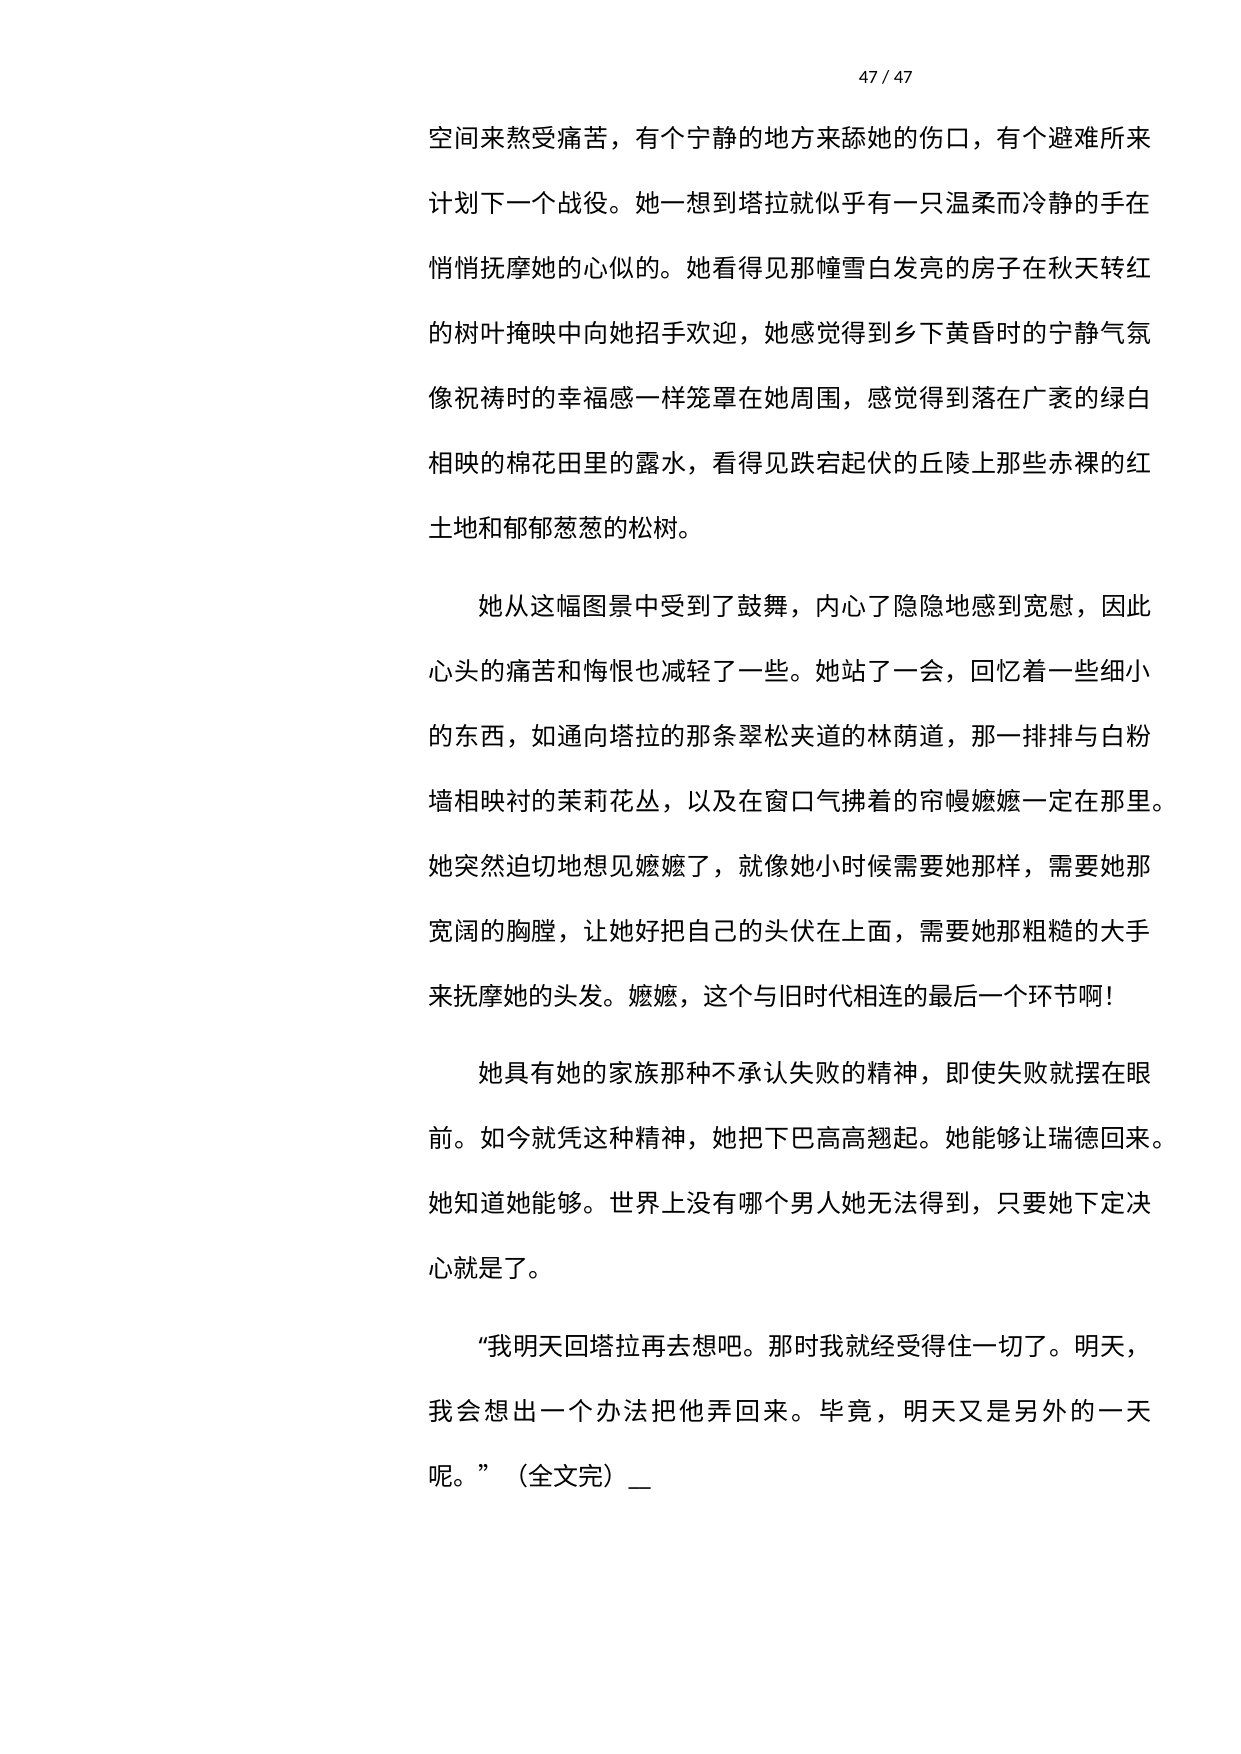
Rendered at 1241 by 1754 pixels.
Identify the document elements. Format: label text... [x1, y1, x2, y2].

text 她从这幅图景中受到了鼓舞，内心了隐隐地感到宽慰，因此心头的痛苦和悔恨也减轻了一些。她站了一会，回忆着一些细小的东西，如通向塔拉的那条翠松夹道的林荫道，那一排排与白粉墙相映衬的茉莉花丛，以及在窗口气拂着的帘幔嬷嬷一定在那里。她突然迫切地想见嬷嬷了，就像她小时候需要她那样，需要她那宽阔的胸膛，让她好把自己的头伏在上面，需要她那粗糙的大手来抚摩她的头发。嬷嬷，这个与旧时代相连的最后一个环节啊！ [428, 572, 1152, 1027]
text 她具有她的家族那种不承认失败的精神，即使失败就摆在眼前。如今就凭这种精神，她把下巴高高翘起。她能够让瑞德回来。她知道她能够。世界上没有哪个男人她无法得到，只要她下定决心就是了。 [428, 1039, 1152, 1299]
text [428, 104, 1152, 559]
text “我明天回塔拉再去想吧。那时我就经受得住一切了。明天，我会想出一个办法把他弄回来。毕竟，明天又是另外的一天呢。”（全文完）__ [428, 1312, 1152, 1507]
